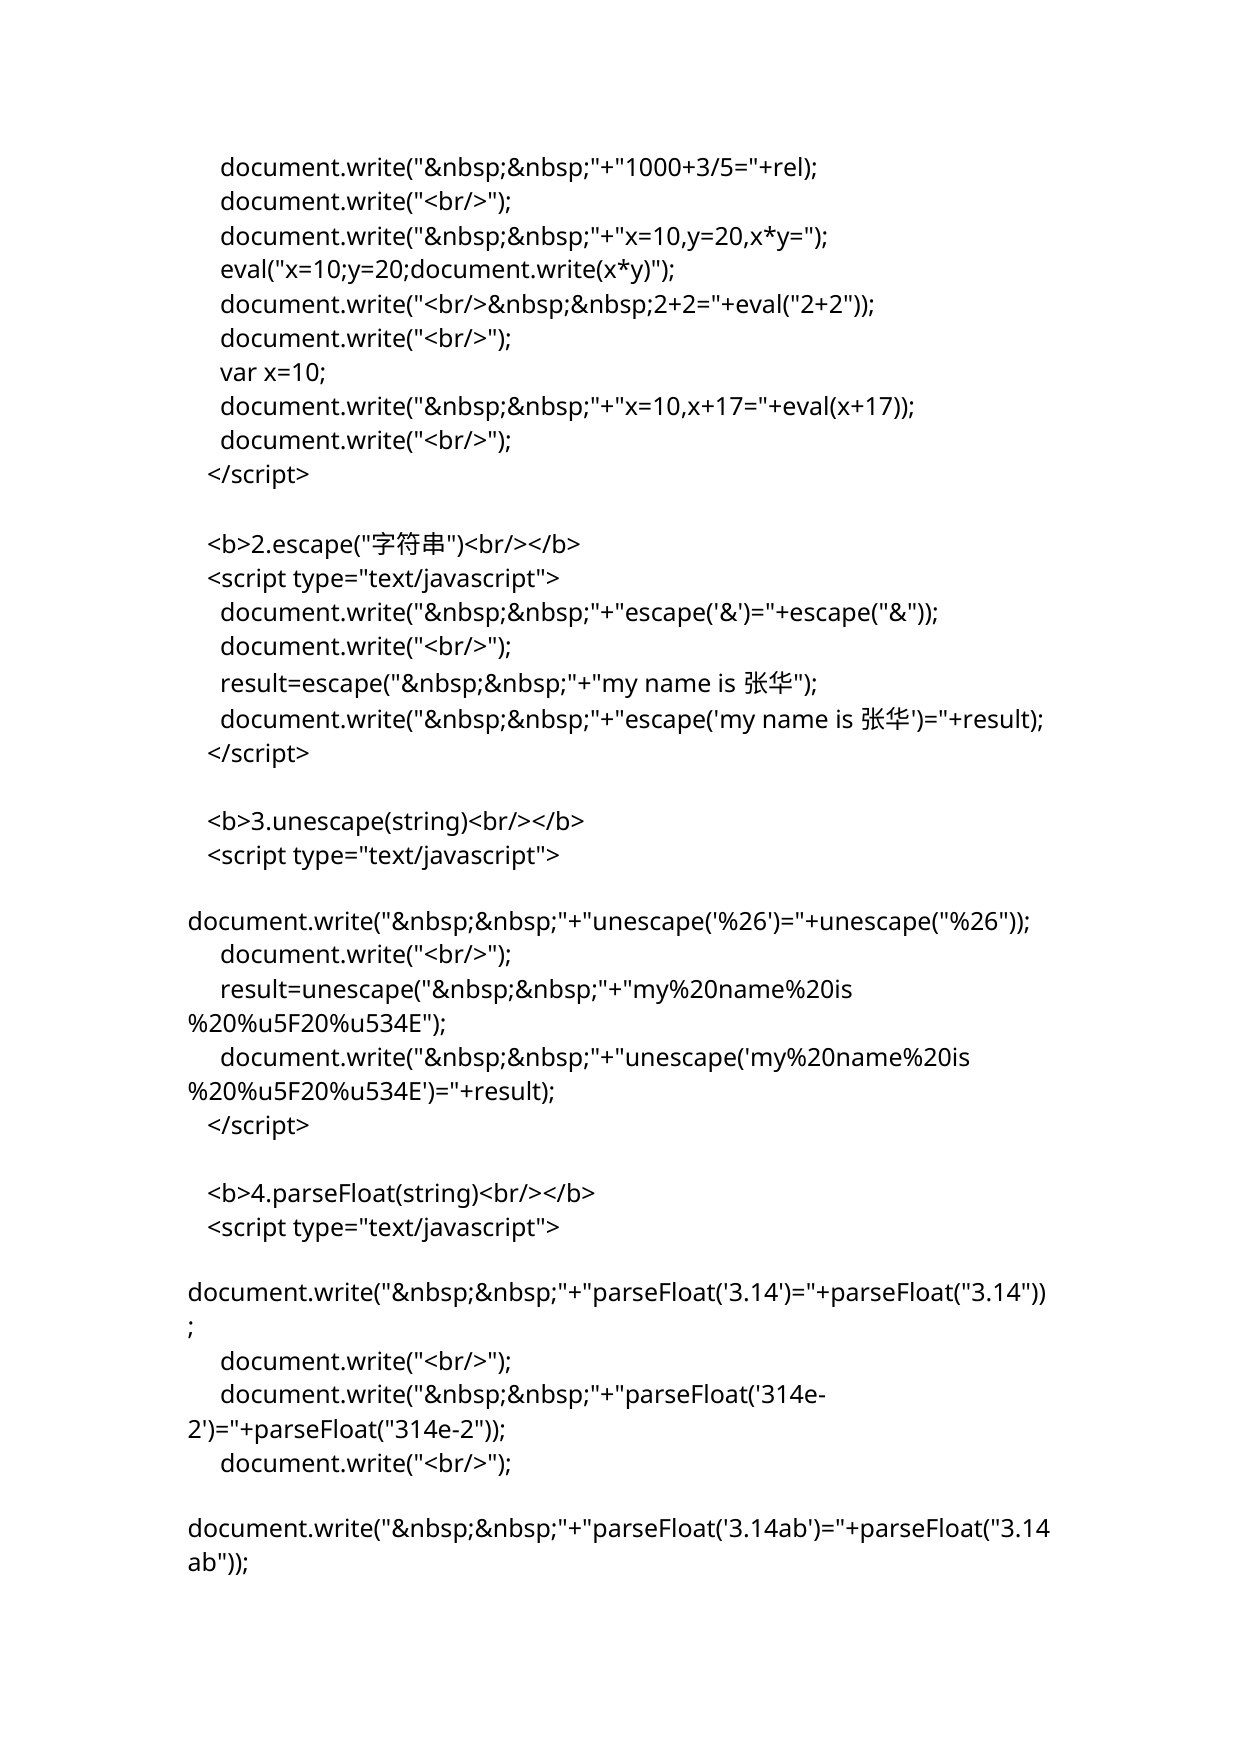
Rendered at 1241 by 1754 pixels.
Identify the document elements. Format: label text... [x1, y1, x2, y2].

text document.write("<br/>"); [187, 320, 1053, 354]
text <b>2.escape("字符串")<br/></b> [187, 525, 1053, 561]
text document.write("<br/>&nbsp;&nbsp;2+2="+eval("2+2")); [187, 286, 1053, 320]
text result=escape("&nbsp;&nbsp;"+"my name is 张华"); [187, 663, 1053, 699]
text document.write("<br/>"); [187, 937, 1053, 971]
text document.write("&nbsp;&nbsp;"+"escape('my name is 张华')="+result); [187, 699, 1053, 736]
text </script> [187, 457, 1053, 491]
text document.write("<br/>"); [187, 1445, 1053, 1479]
text <script type="text/javascript"> [187, 1210, 1053, 1244]
text var x=10; [187, 354, 1053, 388]
text </script> [187, 736, 1053, 770]
text document.write("<br/>"); [187, 422, 1053, 457]
text eval("x=10;y=20;document.write(x*y)"); [187, 252, 1053, 286]
text document.write("&nbsp;&nbsp;"+"unescape('%26')="+unescape("%26")); [187, 872, 1053, 937]
text <b>3.unescape(string)<br/></b> [187, 804, 1053, 838]
text result=unescape("&nbsp;&nbsp;"+"my%20name%20is%20%u5F20%u534E"); [187, 971, 1053, 1039]
text document.write("&nbsp;&nbsp;"+"x=10,x+17="+eval(x+17)); [187, 388, 1053, 422]
text document.write("&nbsp;&nbsp;"+"parseFloat('3.14')="+parseFloat("3.14")); [187, 1244, 1053, 1343]
text document.write("&nbsp;&nbsp;"+"unescape('my%20name%20is%20%u5F20%u534E')="+result); [187, 1039, 1053, 1107]
text <script type="text/javascript"> [187, 838, 1053, 872]
text document.write("&nbsp;&nbsp;"+"1000+3/5="+rel); [187, 150, 1053, 184]
text <b>4.parseFloat(string)<br/></b> [187, 1176, 1053, 1210]
text document.write("&nbsp;&nbsp;"+"parseFloat('3.14ab')="+parseFloat("3.14ab")); [187, 1479, 1053, 1579]
text document.write("<br/>"); [187, 184, 1053, 218]
text document.write("&nbsp;&nbsp;"+"escape('&')="+escape("&")); [187, 595, 1053, 629]
text document.write("<br/>"); [187, 1343, 1053, 1377]
text document.write("&nbsp;&nbsp;"+"x=10,y=20,x*y="); [187, 218, 1053, 252]
text document.write("&nbsp;&nbsp;"+"parseFloat('314e-2')="+parseFloat("314e-2")); [187, 1377, 1053, 1445]
text <script type="text/javascript"> [187, 561, 1053, 595]
text </script> [187, 1107, 1053, 1142]
text document.write("<br/>"); [187, 629, 1053, 663]
